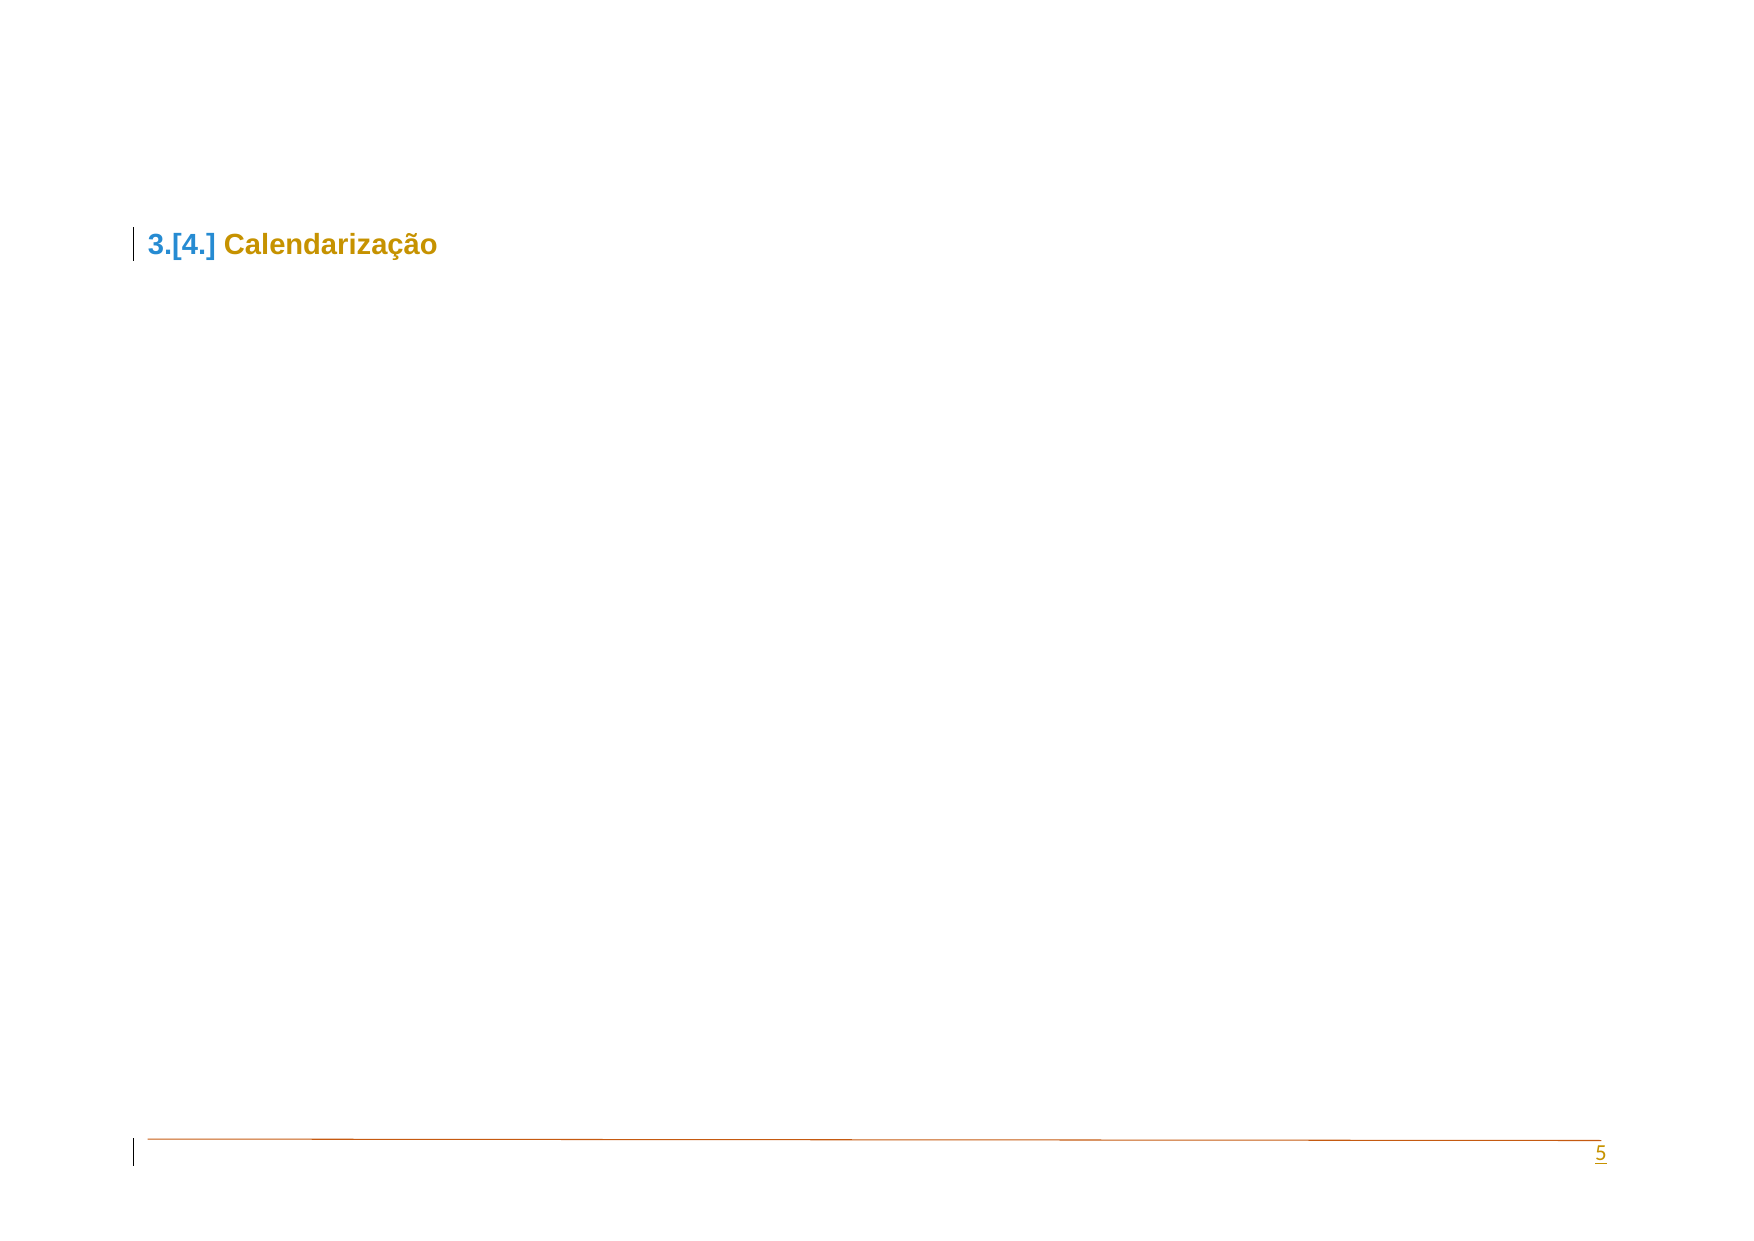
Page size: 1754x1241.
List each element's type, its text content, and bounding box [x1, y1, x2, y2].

subtitle Calendarização [148, 227, 1606, 261]
